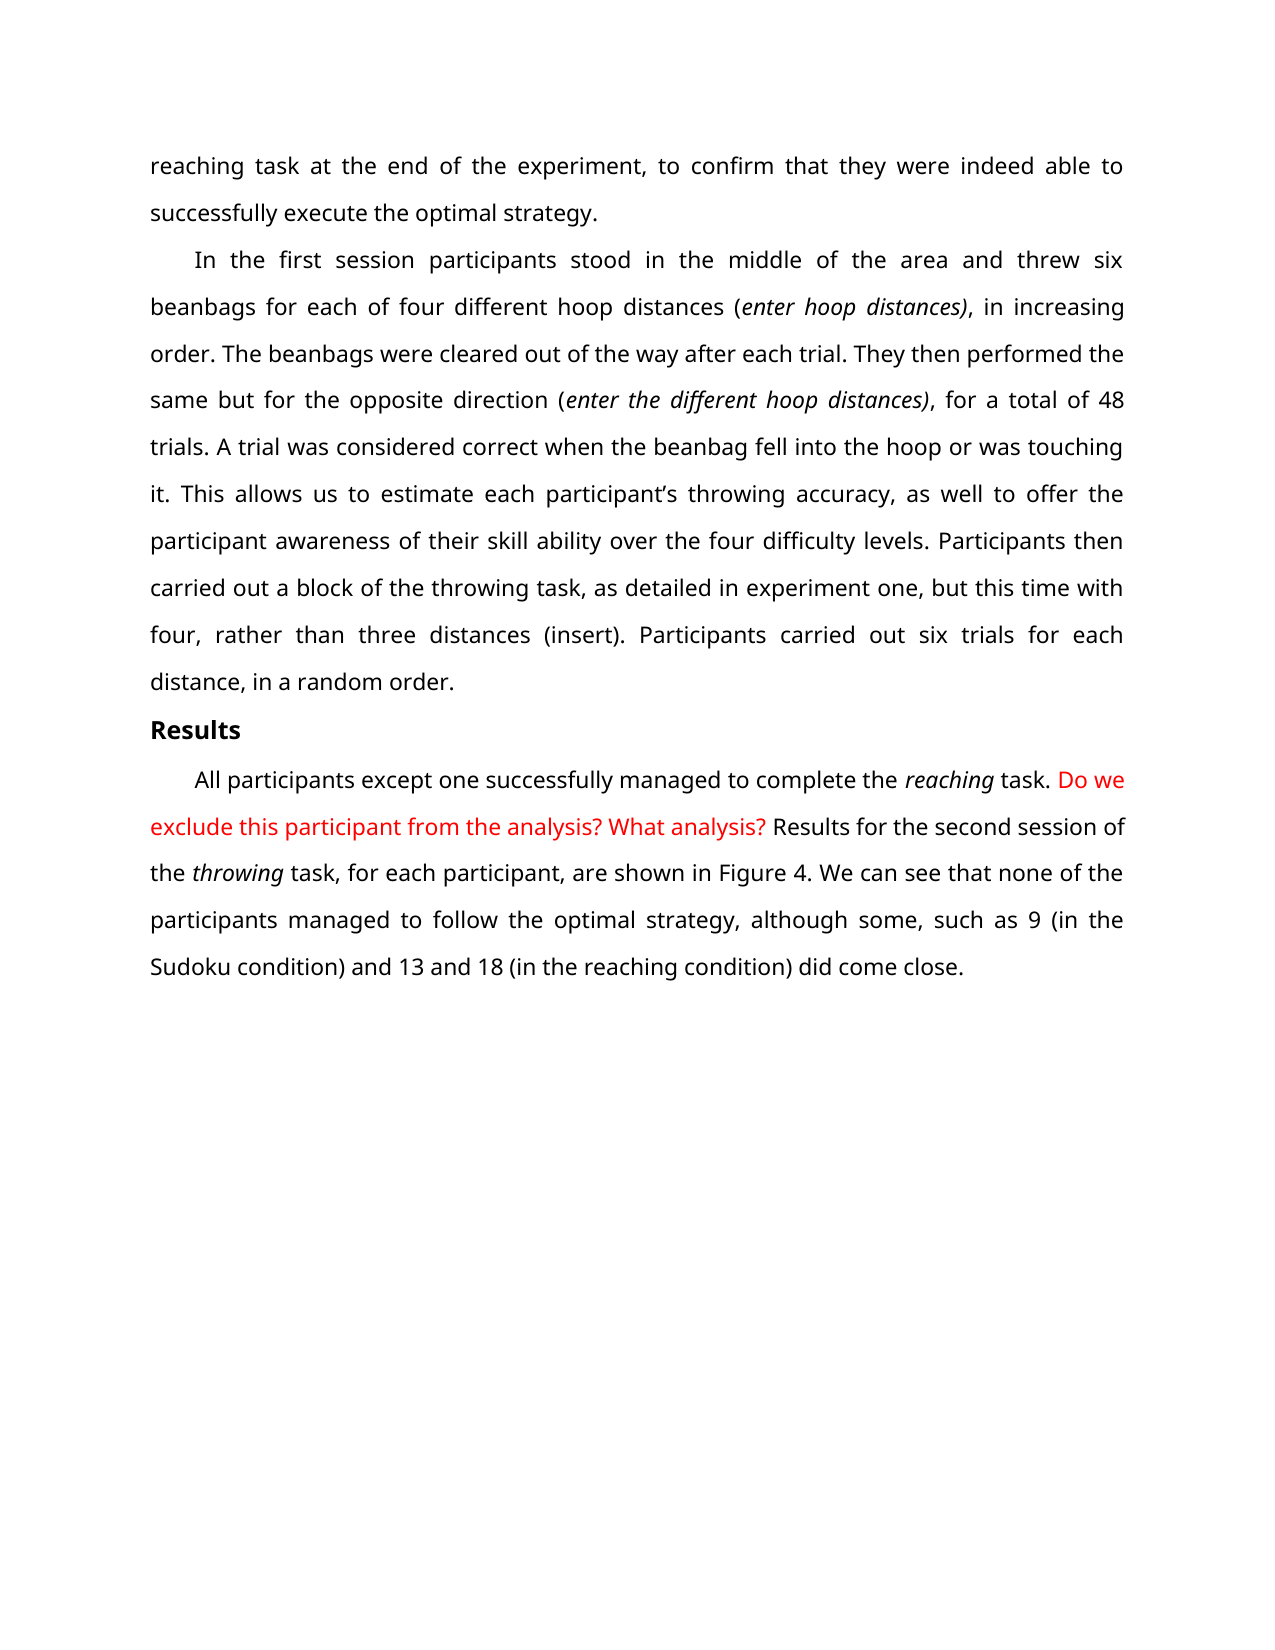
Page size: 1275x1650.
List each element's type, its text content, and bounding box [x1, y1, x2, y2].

text Results [150, 712, 1125, 747]
text All participants except one successfully managed to complete the reaching task. Do we exclude this participant from the analysis? What analysis? Results for the second session of the throwing task, for each participant, are shown in Figure 4. We can see that none of the participants managed to follow the optimal strategy, although some, such as 9 (in the Sudoku condition) and 13 and 18 (in the reaching condition) did come close. [150, 763, 1125, 982]
text In the first session participants stood in the middle of the area and threw six beanbags for each of four different hoop distances (enter hoop distances), in increasing order. The beanbags were cleared out of the way after each trial. They then performed the same but for the opposite direction (enter the different hoop distances), for a total of 48 trials. A trial was considered correct when the beanbag fell into the hoop or was touching it. This allows us to estimate each participant’s throwing accuracy, as well to offer the participant awareness of their skill ability over the four difficulty levels. Participants then carried out a block of the throwing task, as detailed in experiment one, but this time with four, rather than three distances (insert). Participants carried out six trials for each distance, in a random order. [150, 244, 1125, 697]
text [150, 150, 1125, 228]
